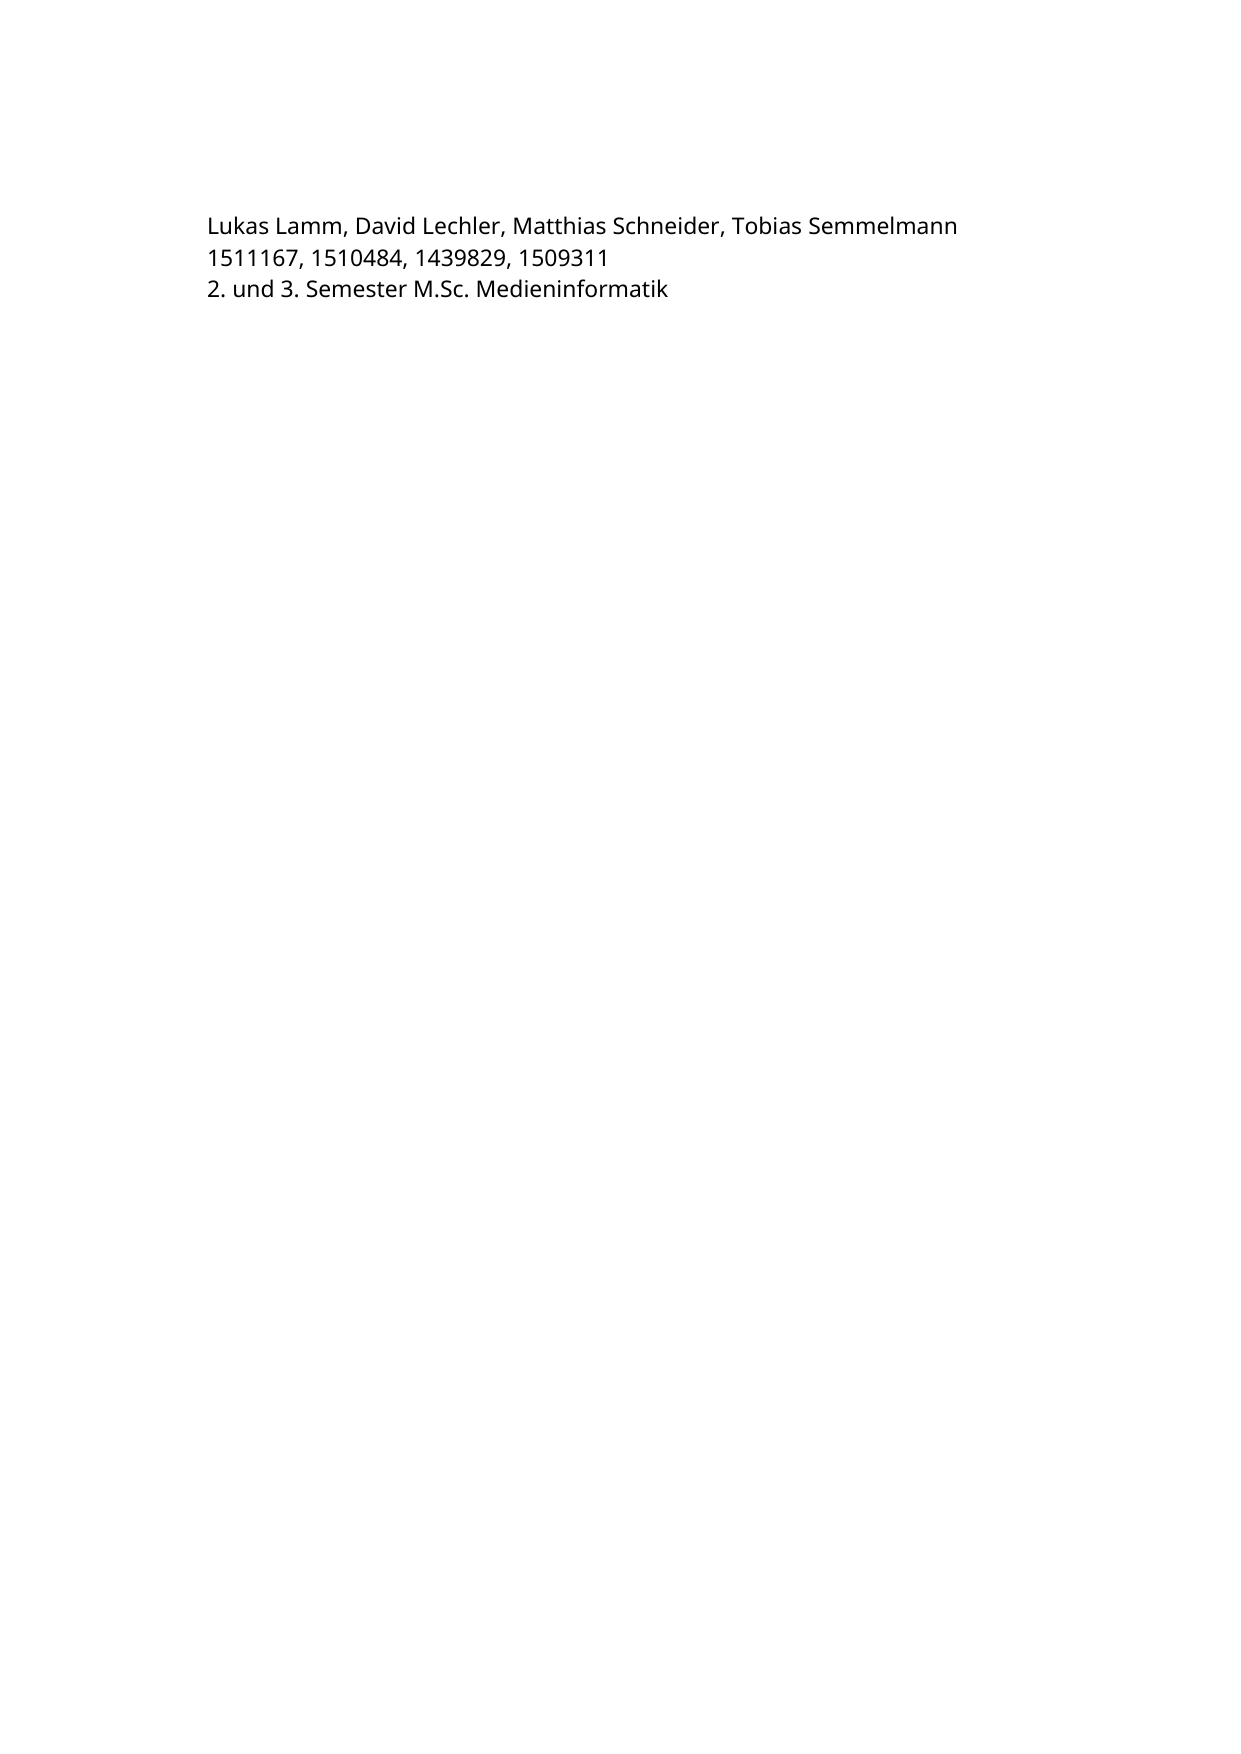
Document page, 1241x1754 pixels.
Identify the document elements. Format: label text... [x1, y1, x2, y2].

text Lukas Lamm, David Lechler, Matthias Schneider, Tobias Semmelmann [207, 210, 1092, 241]
text 1511167, 1510484, 1439829, 1509311 [207, 241, 1092, 273]
text 2. und 3. Semester M.Sc. Medieninformatik [207, 273, 1092, 304]
